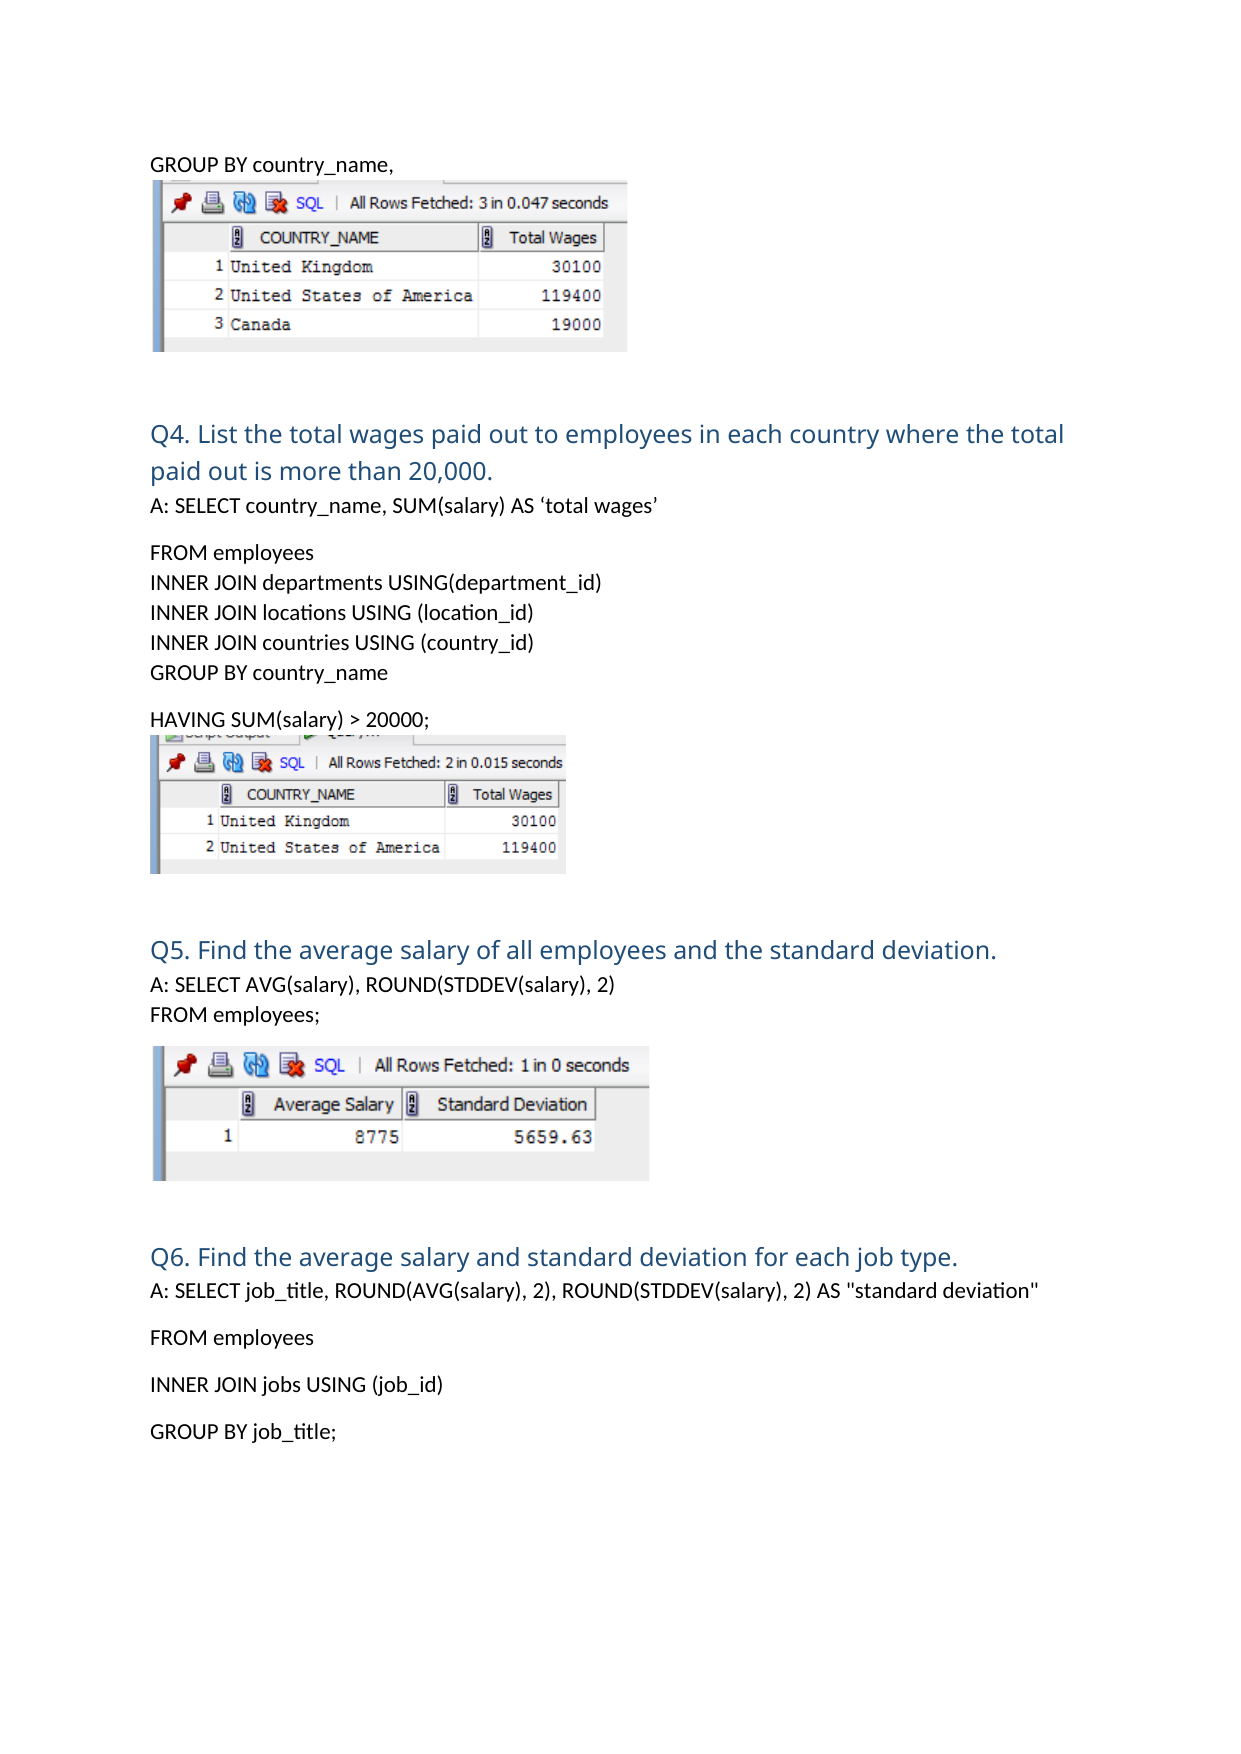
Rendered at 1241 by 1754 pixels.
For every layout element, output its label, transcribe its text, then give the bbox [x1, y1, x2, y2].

text A: SELECT AVG(salary), ROUND(STDDEV(salary), 2) FROM employees; [150, 970, 1090, 1028]
text GROUP BY job_title; [150, 1417, 1090, 1445]
text INNER JOIN jobs USING (job_id) [150, 1370, 1090, 1398]
picture [150, 180, 628, 352]
picture [150, 735, 566, 874]
subtitle Q6. Find the average salary and standard deviation for each job type. [150, 1240, 1090, 1274]
text FROM employees INNER JOIN departments USING(department_id) INNER JOIN locations USING (location_id) INNER JOIN countries USING (country_id) GROUP BY country_name [150, 538, 1090, 686]
picture [150, 1046, 650, 1181]
text A: SELECT job_title, ROUND(AVG(salary), 2), ROUND(STDDEV(salary), 2) AS "standard deviation" [150, 1277, 1090, 1305]
text FROM employees [150, 1323, 1090, 1352]
subtitle Q5. Find the average salary of all employees and the standard deviation. [150, 933, 1090, 967]
text A: SELECT country_name, SUM(salary) AS ‘total wages’ [150, 491, 1090, 519]
subtitle Q4. List the total wages paid out to employees in each country where the total paid out is more than 20,000. [150, 417, 1090, 488]
